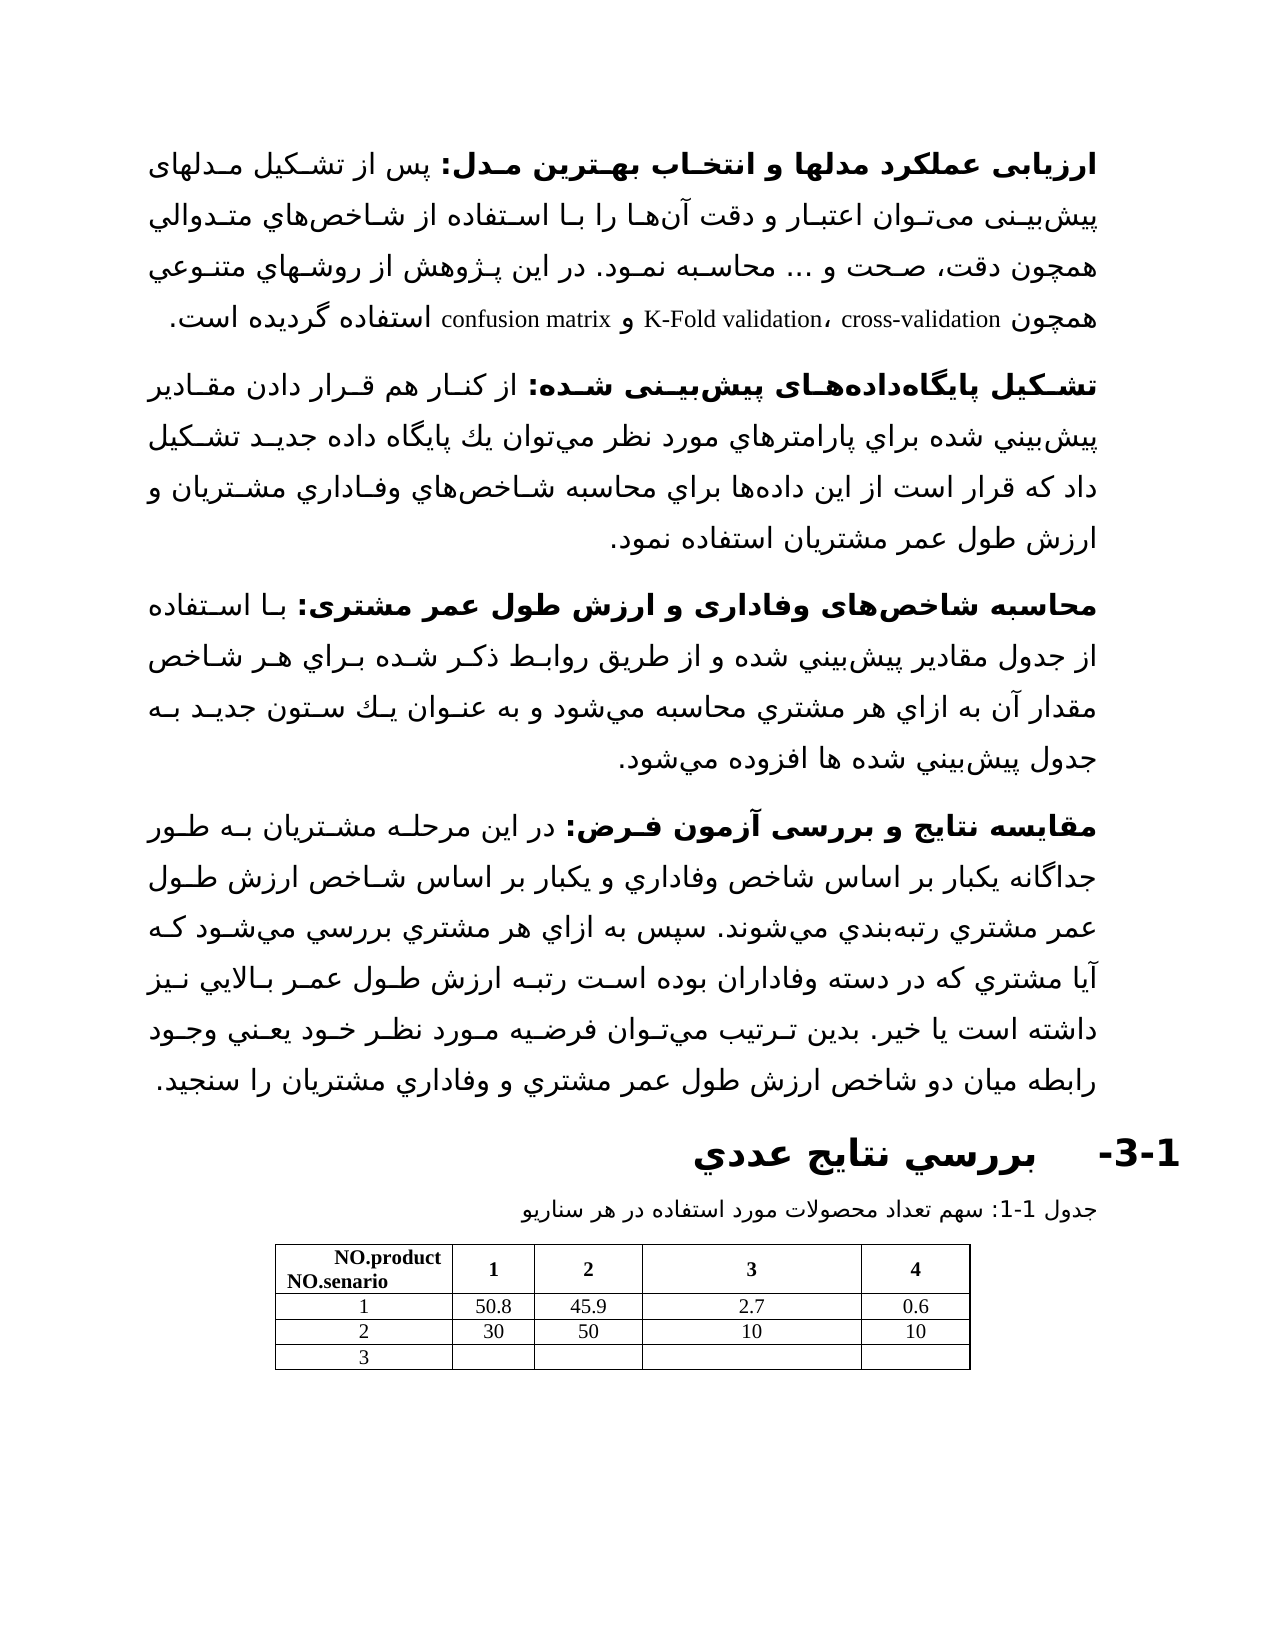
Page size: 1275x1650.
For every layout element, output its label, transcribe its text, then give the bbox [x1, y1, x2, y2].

table_cell 45.9 [535, 1294, 642, 1318]
table_cell [453, 1345, 534, 1369]
text مقایسه نتایج و بررسی آزمون فرض: در اين مرحله مشتريان به طور جداگانه يكبار بر اساس شاخص وفاداري و يكبار بر اساس شاخص ارزش طول عمر مشتري رتبه‌بندي مي‌شوند. سپس به ازاي هر مشتري بررسي مي‌شود كه آيا مشتري كه در دسته وفاداران بوده است رتبه ارزش طول عمر بالايي نيز داشته است يا خير. بدين ترتيب مي‌توان فرضيه مورد نظر خود يعني وجود رابطه ميان دو شاخص ارزش طول عمر مشتري و وفاداري مشتريان را سنجيد. [148, 809, 1098, 1098]
table_cell [535, 1345, 642, 1369]
subtitle بررسي نتايج عددي [148, 1131, 1098, 1175]
table_header 1 [453, 1245, 534, 1293]
table_cell [643, 1345, 861, 1369]
table_cell 50.8 [453, 1294, 534, 1318]
table_cell 0.6 [862, 1294, 969, 1318]
table_header 2 [535, 1245, 642, 1293]
table_header 4 [862, 1245, 969, 1293]
table_cell 2 [276, 1320, 452, 1343]
table_cell 50 [535, 1320, 642, 1343]
table_cell 1 [276, 1294, 452, 1318]
table_cell 30 [453, 1320, 534, 1343]
text محاسبه شاخص‌های وفاداری و ارزش طول عمر مشتری: با استفاده از جدول مقادير پيش‌بيني شده و از طريق روابط ذكر شده براي هر شاخص مقدار آن به ازاي هر مشتري محاسبه مي‌شود و به عنوان يك ستون جديد به جدول پيش‌بيني شده ها افزوده مي‌شود. [148, 588, 1098, 775]
table_cell 10 [862, 1320, 969, 1343]
table_header NO.product NO.senario [276, 1245, 452, 1293]
text تشکیل پایگاه‌داده‌های پیش‌بینی شده: از كنار هم قرار دادن مقادير پيش‌بيني شده براي پارامترهاي مورد نظر مي‌توان يك پايگاه داده جديد تشكيل داد كه قرار است از اين داده‌ها براي محاسبه شاخص‌هاي وفاداري مشتريان و ارزش طول عمر مشتريان استفاده نمود. [148, 368, 1098, 555]
table_cell 3 [276, 1345, 452, 1369]
table_cell 2.7 [643, 1294, 861, 1318]
table_cell 10 [643, 1320, 861, 1343]
text ارزیابی عملکرد مدلها و انتخاب بهترین مدل: پس از تشکیل مدلهای پیش‌بینی می‌توان اعتبار و دقت آن‌ها را با استفاده از شاخص‌هاي متدوالي همچون دقت، صحت و ... محاسبه نمود. در اين پژوهش از روشهاي متنوعي همچون K-Fold validation، cross-validation و confusion matrix استفاده گرديده است. [148, 148, 1098, 334]
table_cell [862, 1345, 969, 1369]
table_header 3 [643, 1245, 861, 1293]
text جدول ‏1-1: سهم تعداد محصولات مورد استفاده در هر سناريو [148, 1197, 1098, 1223]
